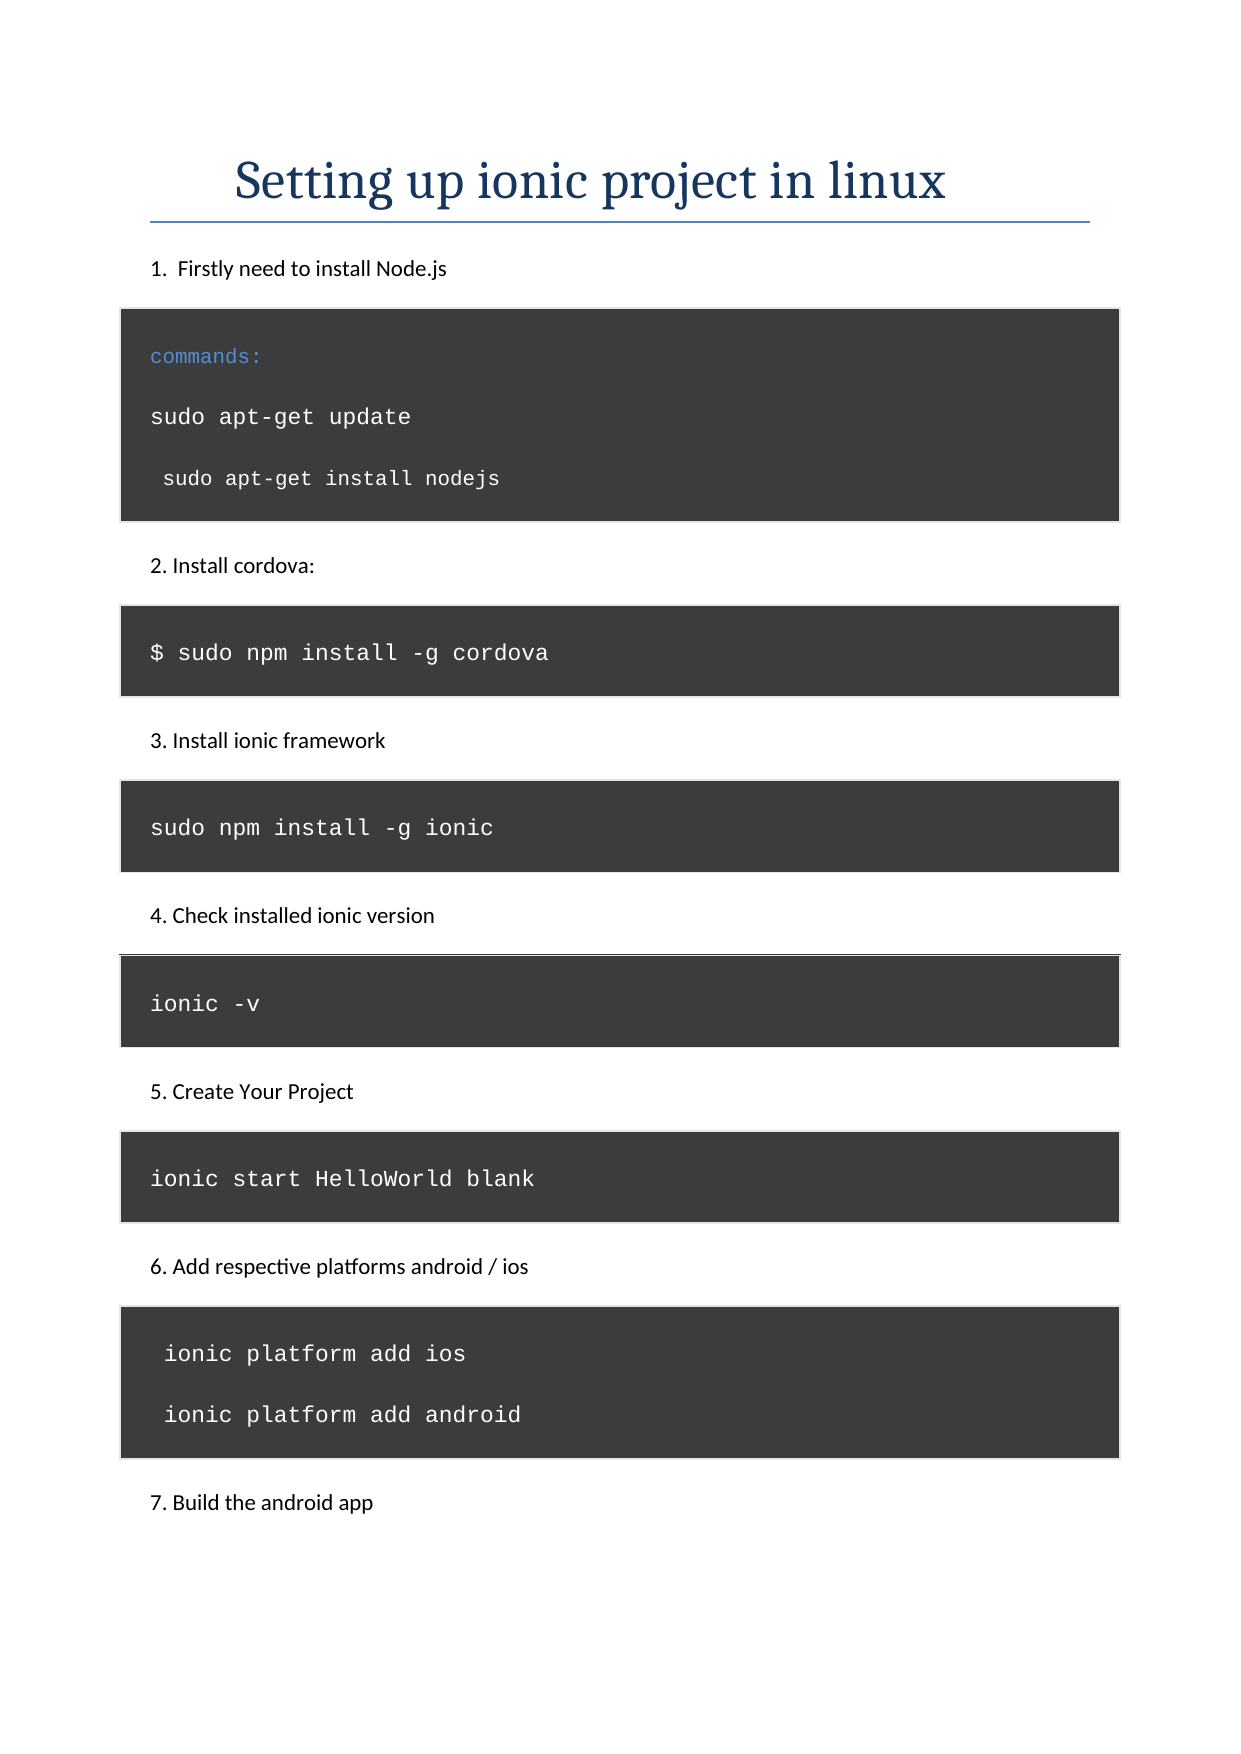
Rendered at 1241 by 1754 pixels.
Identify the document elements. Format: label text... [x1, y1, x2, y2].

text commands: [121, 309, 1119, 368]
text 5. Create Your Project [150, 1077, 1090, 1105]
text $ sudo npm install -g cordova [121, 606, 1119, 696]
title Setting up ionic project in linux [150, 150, 1090, 221]
text ionic platform add ios [121, 1307, 1119, 1366]
text 6. Add respective platforms android / ios [150, 1252, 1090, 1280]
text ionic start HelloWorld blank [121, 1132, 1119, 1222]
text ionic -v [121, 956, 1119, 1047]
text sudo apt-get install nodejs [121, 429, 1119, 521]
text 1. Firstly need to install Node.js [150, 254, 1090, 282]
text 7. Build the android app [150, 1488, 1090, 1516]
text 3. Install ionic framework [150, 726, 1090, 754]
text 2. Install cordova: [150, 551, 1090, 579]
text ionic platform add android [121, 1366, 1119, 1458]
text sudo apt-get update [121, 368, 1119, 429]
text sudo npm install -g ionic [121, 781, 1119, 872]
text 4. Check installed ionic version [150, 902, 1090, 929]
